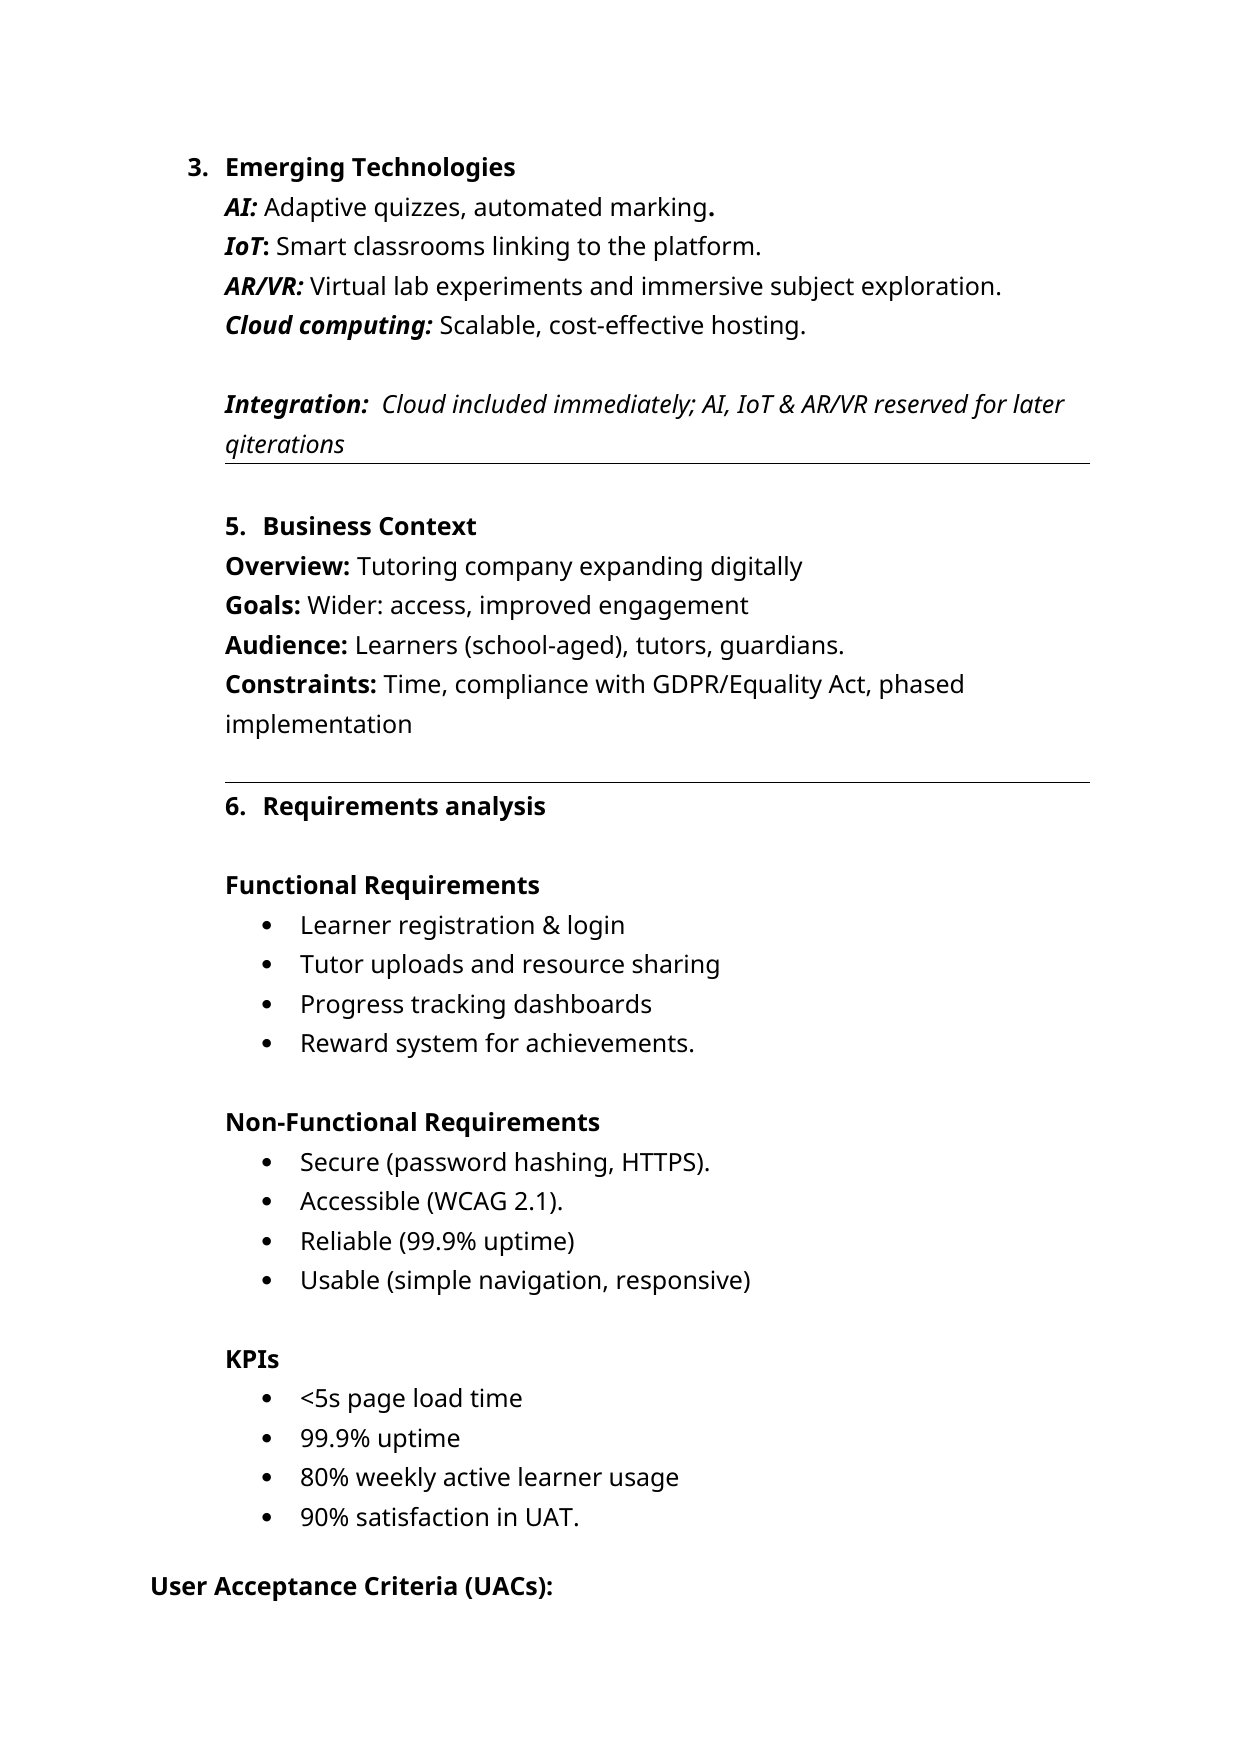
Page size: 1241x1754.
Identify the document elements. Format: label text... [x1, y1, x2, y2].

list Requirements analysis [225, 789, 1090, 823]
list <5s page load time [262, 1381, 1090, 1415]
list Cloud computing: Scalable, cost-effective hosting. [225, 308, 1090, 342]
list AI: Adaptive quizzes, automated marking. [225, 189, 1090, 223]
list Audience: Learners (school-aged), tutors, guardians. [225, 627, 1090, 661]
list KPIs [225, 1342, 1090, 1376]
list 90% satisfaction in UAT. [262, 1499, 1090, 1534]
list Secure (password hashing, HTTPS). [262, 1144, 1090, 1178]
list Overview: Tutoring company expanding digitally [225, 548, 1090, 582]
list Reliable (99.9% uptime) [262, 1223, 1090, 1257]
list Constraints: Time, compliance with GDPR/Equality Act, phased implementation [225, 667, 1090, 740]
list 80% weekly active learner usage [262, 1460, 1090, 1494]
list Goals: Wider: access, improved engagement [225, 588, 1090, 622]
list IoT: Smart classrooms linking to the platform. [225, 229, 1090, 263]
list AR/VR: Virtual lab experiments and immersive subject exploration. [225, 268, 1090, 302]
list Accessible (WCAG 2.1). [262, 1184, 1090, 1218]
list Business Context [225, 509, 1090, 543]
list Functional Requirements [225, 868, 1090, 902]
list Progress tracking dashboards [262, 986, 1090, 1020]
list Reward system for achievements. [262, 1026, 1090, 1060]
list Non-Functional Requirements [225, 1105, 1090, 1139]
list Learner registration & login [262, 907, 1090, 941]
list Integration: Cloud included immediately; AI, IoT & AR/VR reserved for later qiterations [225, 387, 1090, 463]
list 99.9% uptime [262, 1421, 1090, 1455]
list Usable (simple navigation, responsive) [262, 1263, 1090, 1297]
text User Acceptance Criteria (UACs): [150, 1568, 1090, 1602]
list Emerging Technologies [187, 150, 1090, 184]
list Tutor uploads and resource sharing [262, 947, 1090, 981]
